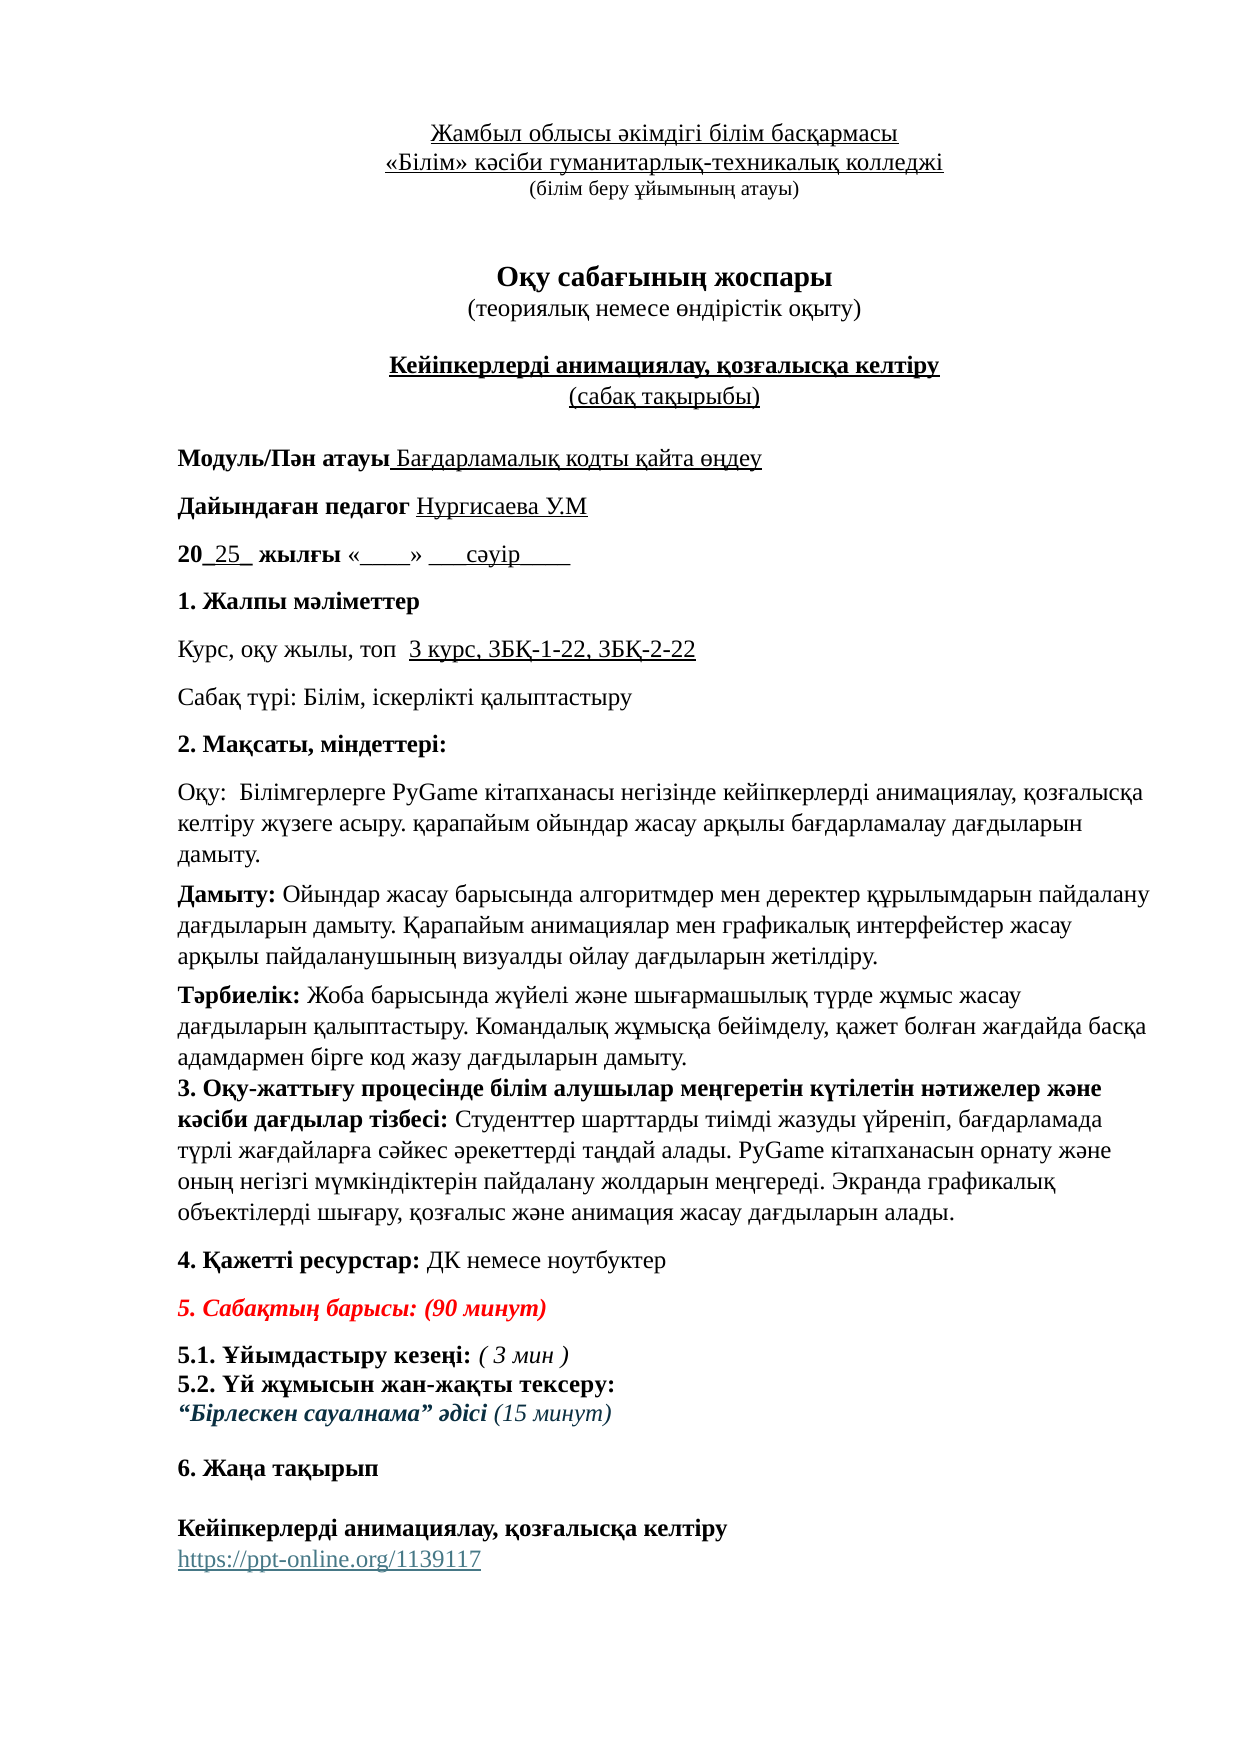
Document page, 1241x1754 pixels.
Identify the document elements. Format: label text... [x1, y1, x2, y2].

text (теориялық немесе өндірістік оқыту) [177, 293, 1152, 321]
text https://ppt-online.org/1139117 [177, 1544, 1152, 1573]
text Модуль/Пән атауы Бағдарламалық кодты қайта өңдеу [177, 443, 1152, 472]
text Курс, оқу жылы, топ 3 курс, 3БҚ-1-22, 3БҚ-2-22 [177, 634, 1152, 663]
text 6. Жаңа тақырып [177, 1453, 1152, 1482]
text 4. Қажетті ресурстар: ДК немесе ноутбуктер [177, 1245, 1152, 1274]
text Кейіпкерлерді анимациялау, қозғалысқа келтіру [177, 1513, 1152, 1542]
text 3. Оқу-жаттығу процесінде білім алушылар меңгеретін күтілетін нәтижелер және кәсіби дағдылар тізбесі: Студенттер шарттарды тиімді жазуды үйреніп, бағдарламада түрлі жағдайларға сәйкес әрекеттерді таңдай алады. PyGame кітапханасын орнату және оның негізгі мүмкіндіктерін пайдалану жолдарын меңгереді. Экранда графикалық объектілерді шығару, қозғалыс және анимация жасау дағдыларын алады. [177, 1073, 1152, 1226]
text 5. Сабақтың барысы: (90 минут) [177, 1293, 1152, 1322]
text (сабақ тақырыбы) [177, 381, 1152, 410]
text 20_25_ жылғы «____» ___сәуір____ [177, 539, 1152, 567]
subtitle Дамыту: Ойындар жасау барысында алгоритмдер мен деректер құрылымдарын пайдалану дағдыларын дамыту. Қарапайым анимациялар мен графикалық интерфейстер жасау арқылы пайдаланушының визуалды ойлау дағдыларын жетілдіру. [177, 879, 1152, 969]
text Оқу: Білімгерлерге PyGame кітапханасы негізінде кейіпкерлерді анимациялау, қозғалысқа келтіру жүзеге асыру. қарапайым ойындар жасау арқылы бағдарламалау дағдыларын дамыту. [177, 777, 1152, 868]
text 1. Жалпы мәліметтер [177, 586, 1152, 615]
text (білім беру ұйымының атауы) [177, 176, 1152, 200]
text Кейіпкерлерді анимациялау, қозғалысқа келтіру [177, 350, 1152, 379]
text “Бірлескен сауалнама” әдісі (15 минут) [177, 1398, 1152, 1427]
text Оқу сабағының жоспары [177, 259, 1152, 293]
text 5.1. Ұйымдастыру кезеңі: ( 3 мин ) [177, 1341, 1152, 1369]
text «Білім» кәсіби гуманитарлық-техникалық колледжі [177, 147, 1152, 176]
subtitle Тәрбиелік: Жоба барысында жүйелі және шығармашылық түрде жұмыс жасау дағдыларын қалыптастыру. Командалық жұмысқа бейімделу, қажет болған жағдайда басқа адамдармен бірге код жазу дағдыларын дамыту. [177, 980, 1152, 1071]
text Дайындаған педагог Нургисаева У.М [148, 491, 1152, 520]
text Сабақ түрі: Білім, іскерлікті қалыптастыру [177, 682, 1152, 711]
text 2. Мақсаты, міндеттері: [177, 729, 1152, 758]
text Жамбыл облысы әкімдігі білім басқармасы [177, 118, 1152, 147]
text 5.2. Үй жұмысын жан-жақты тексеру: [177, 1369, 1152, 1398]
